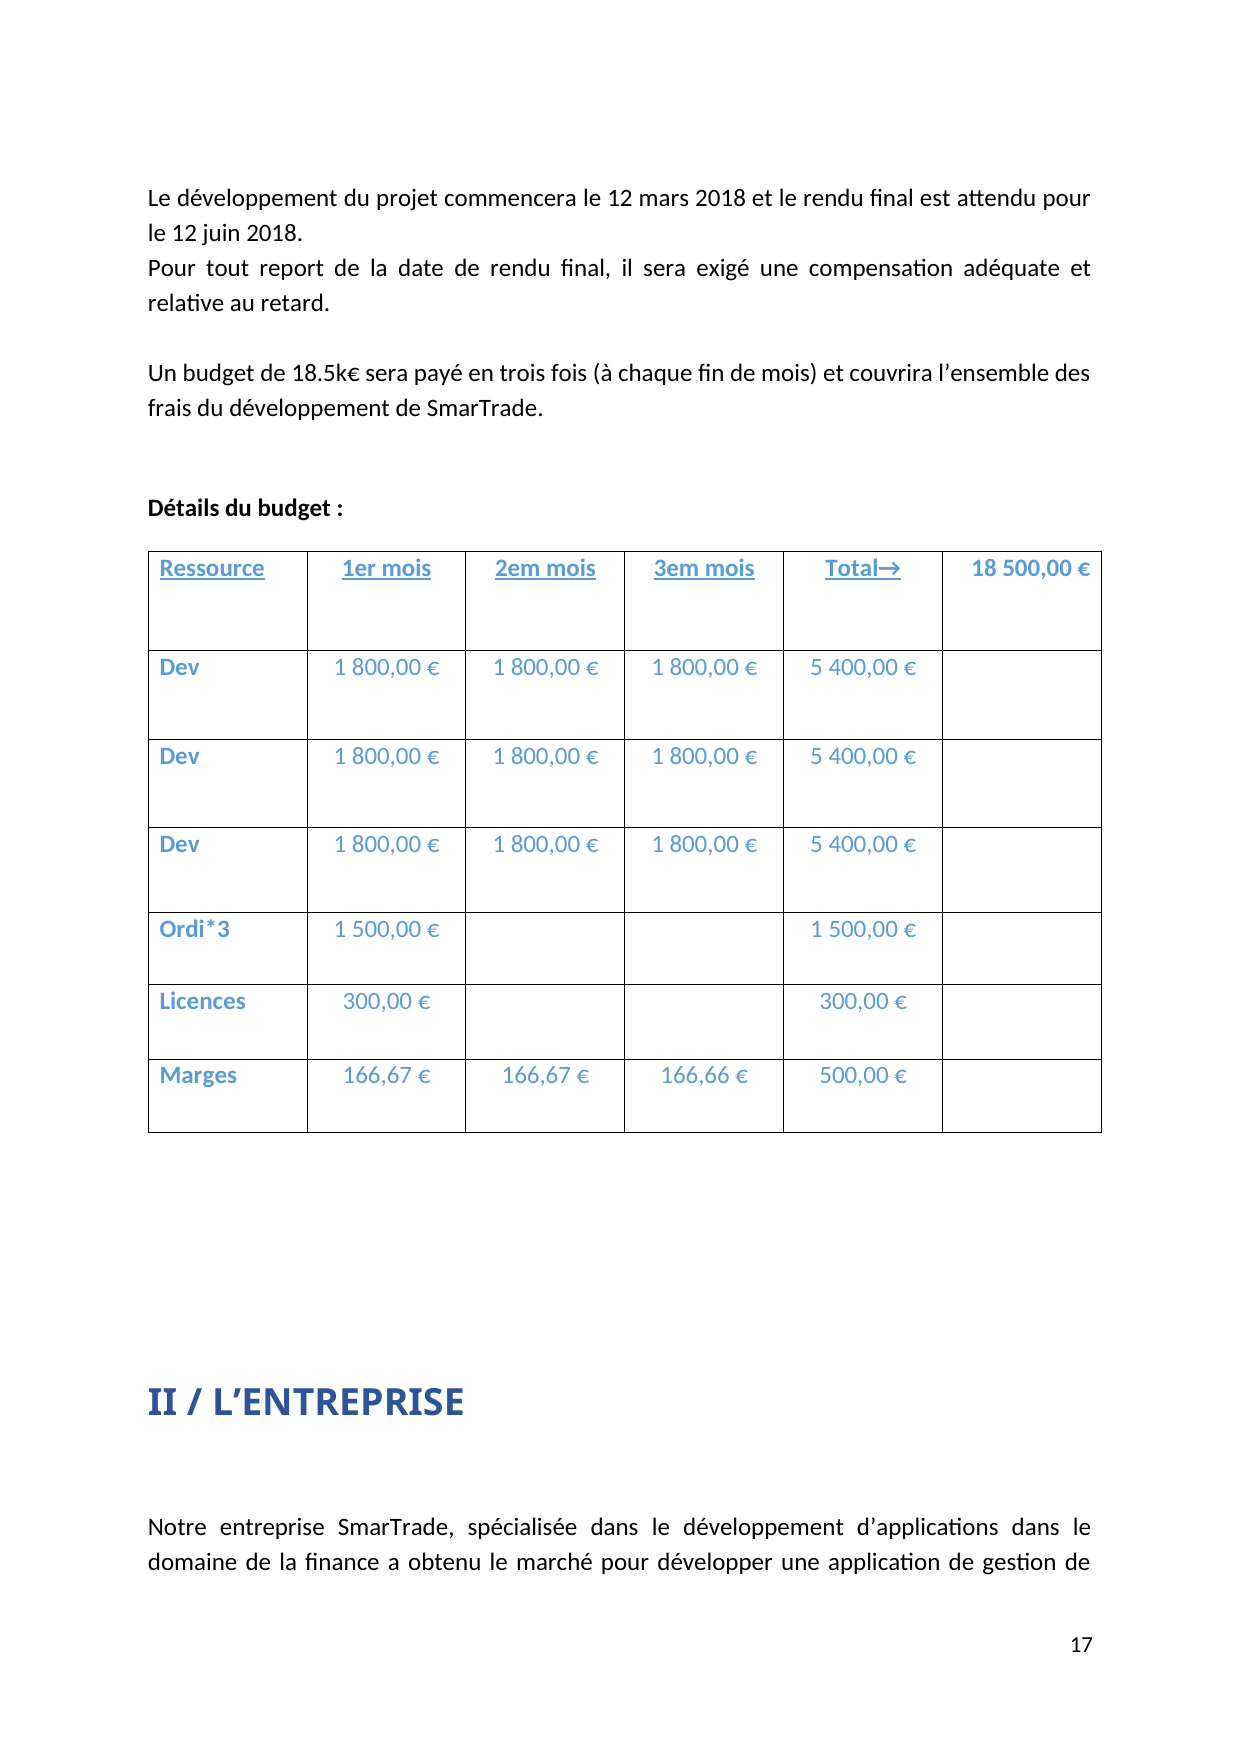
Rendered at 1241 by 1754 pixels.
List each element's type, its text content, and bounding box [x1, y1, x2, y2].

table_cell 1 800,00 € [625, 651, 783, 739]
table_cell 166,67 € [308, 1060, 465, 1132]
table_header 3em mois [625, 552, 783, 650]
table_cell [943, 828, 1101, 912]
text Un budget de 18.5k€ sera payé en trois fois (à chaque fin de mois) et couvrira l’ensemble des frais du développement de SmarTrade. [148, 358, 1093, 423]
table_cell 1 800,00 € [625, 828, 783, 912]
table_cell 300,00 € [784, 985, 942, 1059]
table_cell 300,00 € [308, 985, 465, 1059]
subtitle II / L’ENTREPRISE [148, 1376, 1093, 1427]
table_cell 5 400,00 € [784, 828, 942, 912]
table_header 18 500,00 € [943, 552, 1101, 650]
table_cell [943, 913, 1101, 984]
table_cell 166,67 € [466, 1060, 624, 1132]
table_cell 1 800,00 € [308, 740, 465, 827]
table_cell [943, 1060, 1101, 1132]
table_cell 5 400,00 € [784, 651, 942, 739]
table_cell 1 500,00 € [784, 913, 942, 984]
text Détails du budget : [148, 492, 1093, 522]
table_cell [625, 913, 783, 984]
table_header Total→ [784, 552, 942, 650]
table_cell Marges [149, 1060, 307, 1132]
table_cell Dev [149, 740, 307, 827]
table_cell [466, 985, 624, 1059]
table_cell 500,00 € [784, 1060, 942, 1132]
text Le développement du projet commencera le 12 mars 2018 et le rendu final est attendu pour le 12 juin 2018. [148, 183, 1093, 248]
table_cell 166,66 € [625, 1060, 783, 1132]
table_cell [466, 913, 624, 984]
table_cell [943, 740, 1101, 827]
table_header 1er mois [308, 552, 465, 650]
table_cell 1 800,00 € [466, 651, 624, 739]
text Pour tout report de la date de rendu final, il sera exigé une compensation adéquate et relative au retard. [148, 253, 1093, 318]
table_cell [943, 651, 1101, 739]
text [148, 1511, 1093, 1576]
table_cell Ordi*3 [149, 913, 307, 984]
table_cell 1 800,00 € [466, 828, 624, 912]
table_cell 1 800,00 € [308, 651, 465, 739]
table_header Ressource [149, 552, 307, 650]
table_cell [625, 985, 783, 1059]
table_cell 1 800,00 € [625, 740, 783, 827]
table_cell Licences [149, 985, 307, 1059]
table_cell [943, 985, 1101, 1059]
table_cell 1 500,00 € [308, 913, 465, 984]
table_cell 5 400,00 € [784, 740, 942, 827]
table_header 2em mois [466, 552, 624, 650]
table_cell Dev [149, 651, 307, 739]
table_cell Dev [149, 828, 307, 912]
table_cell 1 800,00 € [308, 828, 465, 912]
table_cell 1 800,00 € [466, 740, 624, 827]
